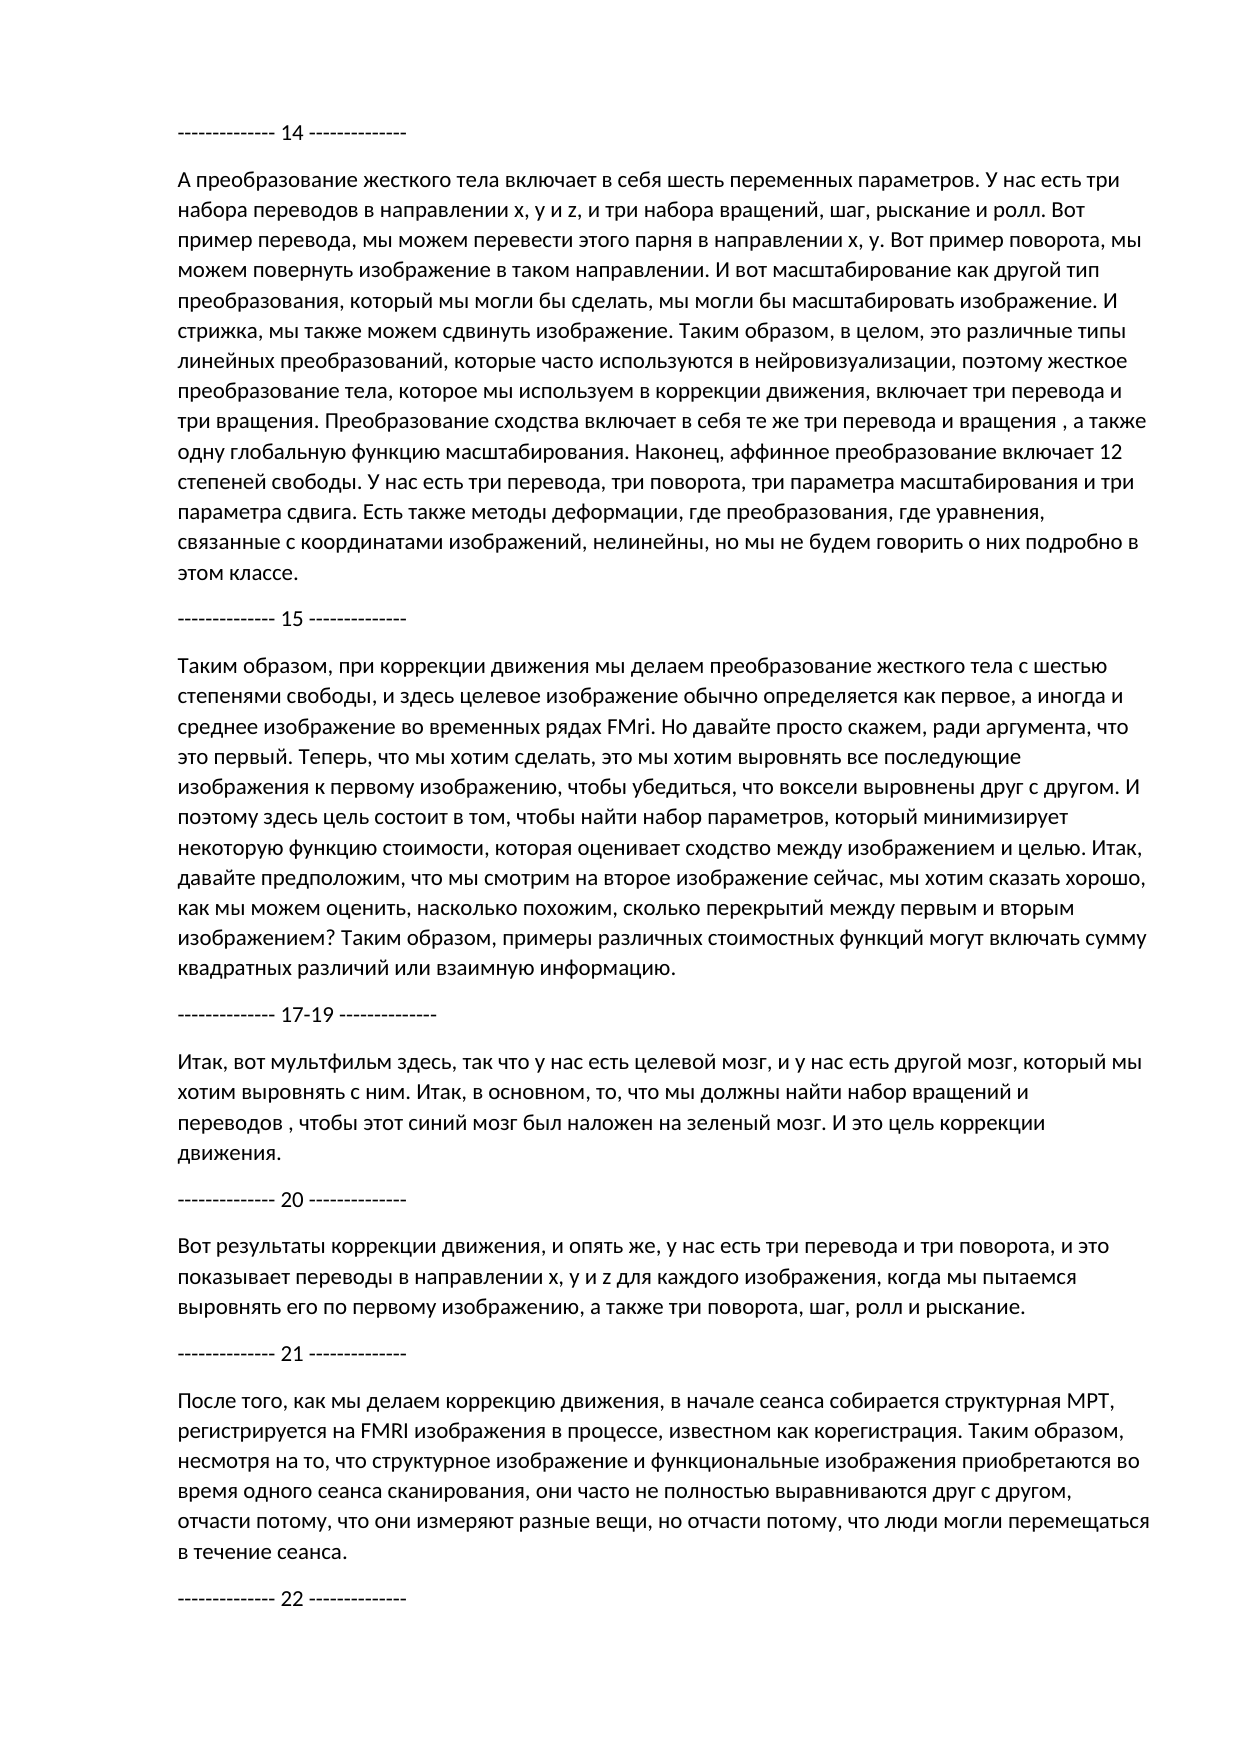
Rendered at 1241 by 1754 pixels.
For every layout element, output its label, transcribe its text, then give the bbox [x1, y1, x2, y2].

text -------------- 20 -------------- [177, 1185, 1152, 1213]
text Итак, вот мультфильм здесь, так что у нас есть целевой мозг, и у нас есть другой мозг, который мы хотим выровнять с ним. Итак, в основном, то, что мы должны найти набор вращений и переводов , чтобы этот синий мозг был наложен на зеленый мозг. И это цель коррекции движения. [177, 1047, 1152, 1166]
text А преобразование жесткого тела включает в себя шесть переменных параметров. У нас есть три набора переводов в направлении x, y и z, и три набора вращений, шаг, рыскание и ролл. Вот пример перевода, мы можем перевести этого парня в направлении x, y. Вот пример поворота, мы можем повернуть изображение в таком направлении. И вот масштабирование как другой тип преобразования, который мы могли бы сделать, мы могли бы масштабировать изображение. И стрижка, мы также можем сдвинуть изображение. Таким образом, в целом, это различные типы линейных преобразований, которые часто используются в нейровизуализации, поэтому жесткое преобразование тела, которое мы используем в коррекции движения, включает три перевода и три вращения. Преобразование сходства включает в себя те же три перевода и вращения , а также одну глобальную функцию масштабирования. Наконец, аффинное преобразование включает 12 степеней свободы. У нас есть три перевода, три поворота, три параметра масштабирования и три параметра сдвига. Есть также методы деформации, где преобразования, где уравнения, связанные с координатами изображений, нелинейны, но мы не будем говорить о них подробно в этом классе. [177, 165, 1152, 586]
text -------------- 22 -------------- [177, 1584, 1152, 1612]
text Вот результаты коррекции движения, и опять же, у нас есть три перевода и три поворота, и это показывает переводы в направлении x, y и z для каждого изображения, когда мы пытаемся выровнять его по первому изображению, а также три поворота, шаг, ролл и рыскание. [177, 1232, 1152, 1320]
text -------------- 17-19 -------------- [177, 1000, 1152, 1028]
text -------------- 21 -------------- [177, 1339, 1152, 1367]
text После того, как мы делаем коррекцию движения, в начале сеанса собирается структурная МРТ, регистрируется на FMRI изображения в процессе, известном как корегистрация. Таким образом, несмотря на то, что структурное изображение и функциональные изображения приобретаются во время одного сеанса сканирования, они часто не полностью выравниваются друг с другом, отчасти потому, что они измеряют разные вещи, но отчасти потому, что люди могли перемещаться в течение сеанса. [177, 1386, 1152, 1565]
text -------------- 14 -------------- [177, 118, 1152, 146]
text Таким образом, при коррекции движения мы делаем преобразование жесткого тела с шестью степенями свободы, и здесь целевое изображение обычно определяется как первое, а иногда и среднее изображение во временных рядах FMri. Но давайте просто скажем, ради аргумента, что это первый. Теперь, что мы хотим сделать, это мы хотим выровнять все последующие изображения к первому изображению, чтобы убедиться, что воксели выровнены друг с другом. И поэтому здесь цель состоит в том, чтобы найти набор параметров, который минимизирует некоторую функцию стоимости, которая оценивает сходство между изображением и целью. Итак, давайте предположим, что мы смотрим на второе изображение сейчас, мы хотим сказать хорошо, как мы можем оценить, насколько похожим, сколько перекрытий между первым и вторым изображением? Таким образом, примеры различных стоимостных функций могут включать сумму квадратных различий или взаимную информацию. [177, 651, 1152, 982]
text -------------- 15 -------------- [177, 604, 1152, 633]
